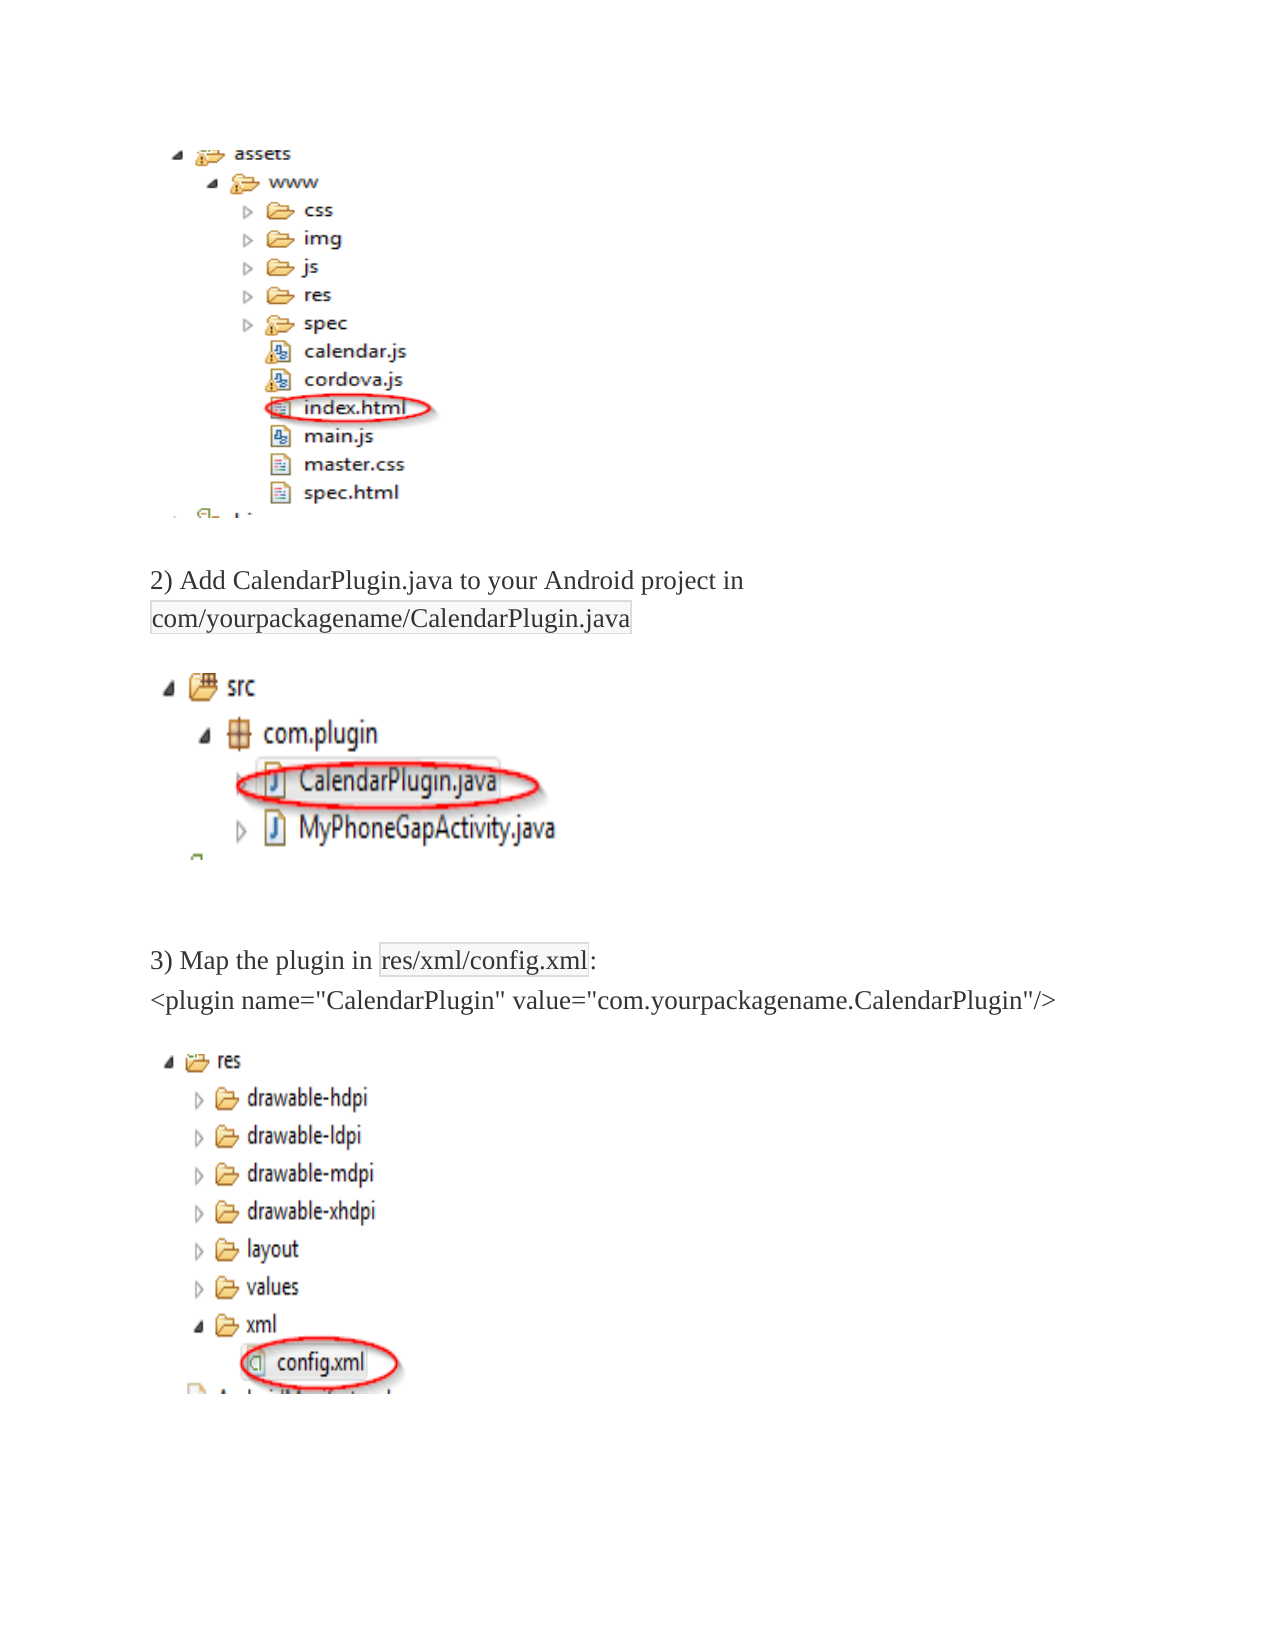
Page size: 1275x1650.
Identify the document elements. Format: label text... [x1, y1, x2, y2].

picture [150, 150, 514, 518]
text 3) Map the plugin in res/xml/config.xml: [150, 937, 1125, 977]
picture [150, 673, 641, 860]
picture [150, 1054, 489, 1394]
text <plugin name="CalendarPlugin" value="com.yourpackagename.CalendarPlugin"/> [150, 977, 1125, 1016]
text 2) Add CalendarPlugin.java to your Android project in com/yourpackagename/CalendarPlugin.java [150, 556, 1125, 634]
